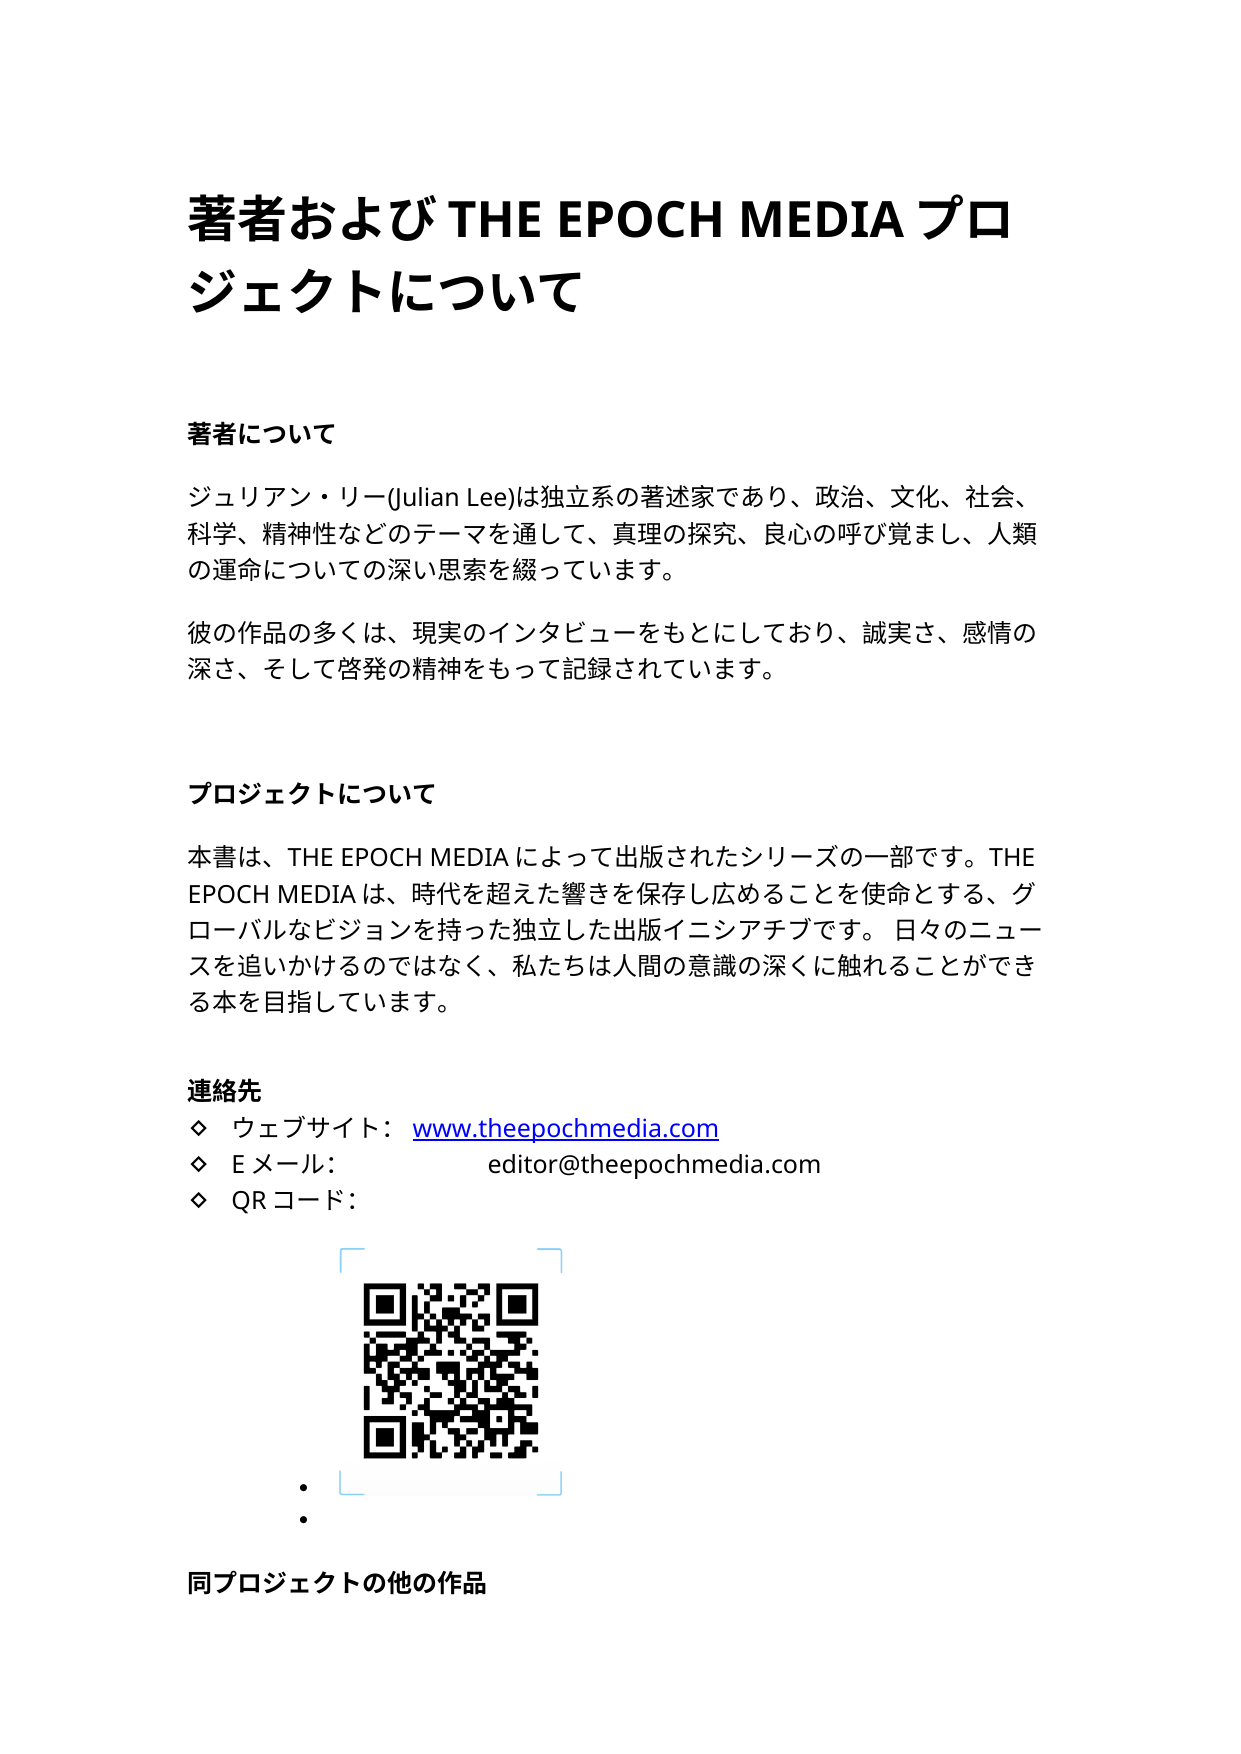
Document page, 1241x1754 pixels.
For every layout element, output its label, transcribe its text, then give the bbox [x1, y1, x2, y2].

list Eメール： editor@theepochmedia.com [187, 1144, 1053, 1181]
text 本書は、THE EPOCH MEDIAによって出版されたシリーズの一部です。THE EPOCH MEDIAは、時代を超えた響きを保存し広めることを使命とする、グローバルなビジョンを持った独立した出版イニシアチブです。 日々のニュースを追いかけるのではなく、私たちは人間の意識の深くに触れることができる本を目指しています。 [187, 838, 1053, 1019]
text 同プロジェクトの他の作品 [187, 1564, 1053, 1600]
text プロジェクトについて [187, 774, 1053, 811]
list QRコード： [187, 1181, 1053, 1217]
list ウェブサイト： www.theepochmedia.com [187, 1108, 1053, 1144]
text ジュリアン・リー(Julian Lee)は独立系の著述家であり、政治、文化、社会、科学、精神性などのテーマを通して、真理の探究、良心の呼び覚まし、人類の運命についての深い思索を綴っています。 [187, 478, 1053, 587]
text 彼の作品の多くは、現実のインタビューをもとにしており、誠実さ、感情の深さ、そして啓発の精神をもって記録されています。 [187, 614, 1053, 686]
text 連絡先 [187, 1072, 1053, 1108]
subtitle 著者およびTHE EPOCH MEDIAプロジェクトについて [187, 179, 1053, 324]
text 著者について [187, 414, 1053, 451]
picture [337, 1246, 564, 1496]
